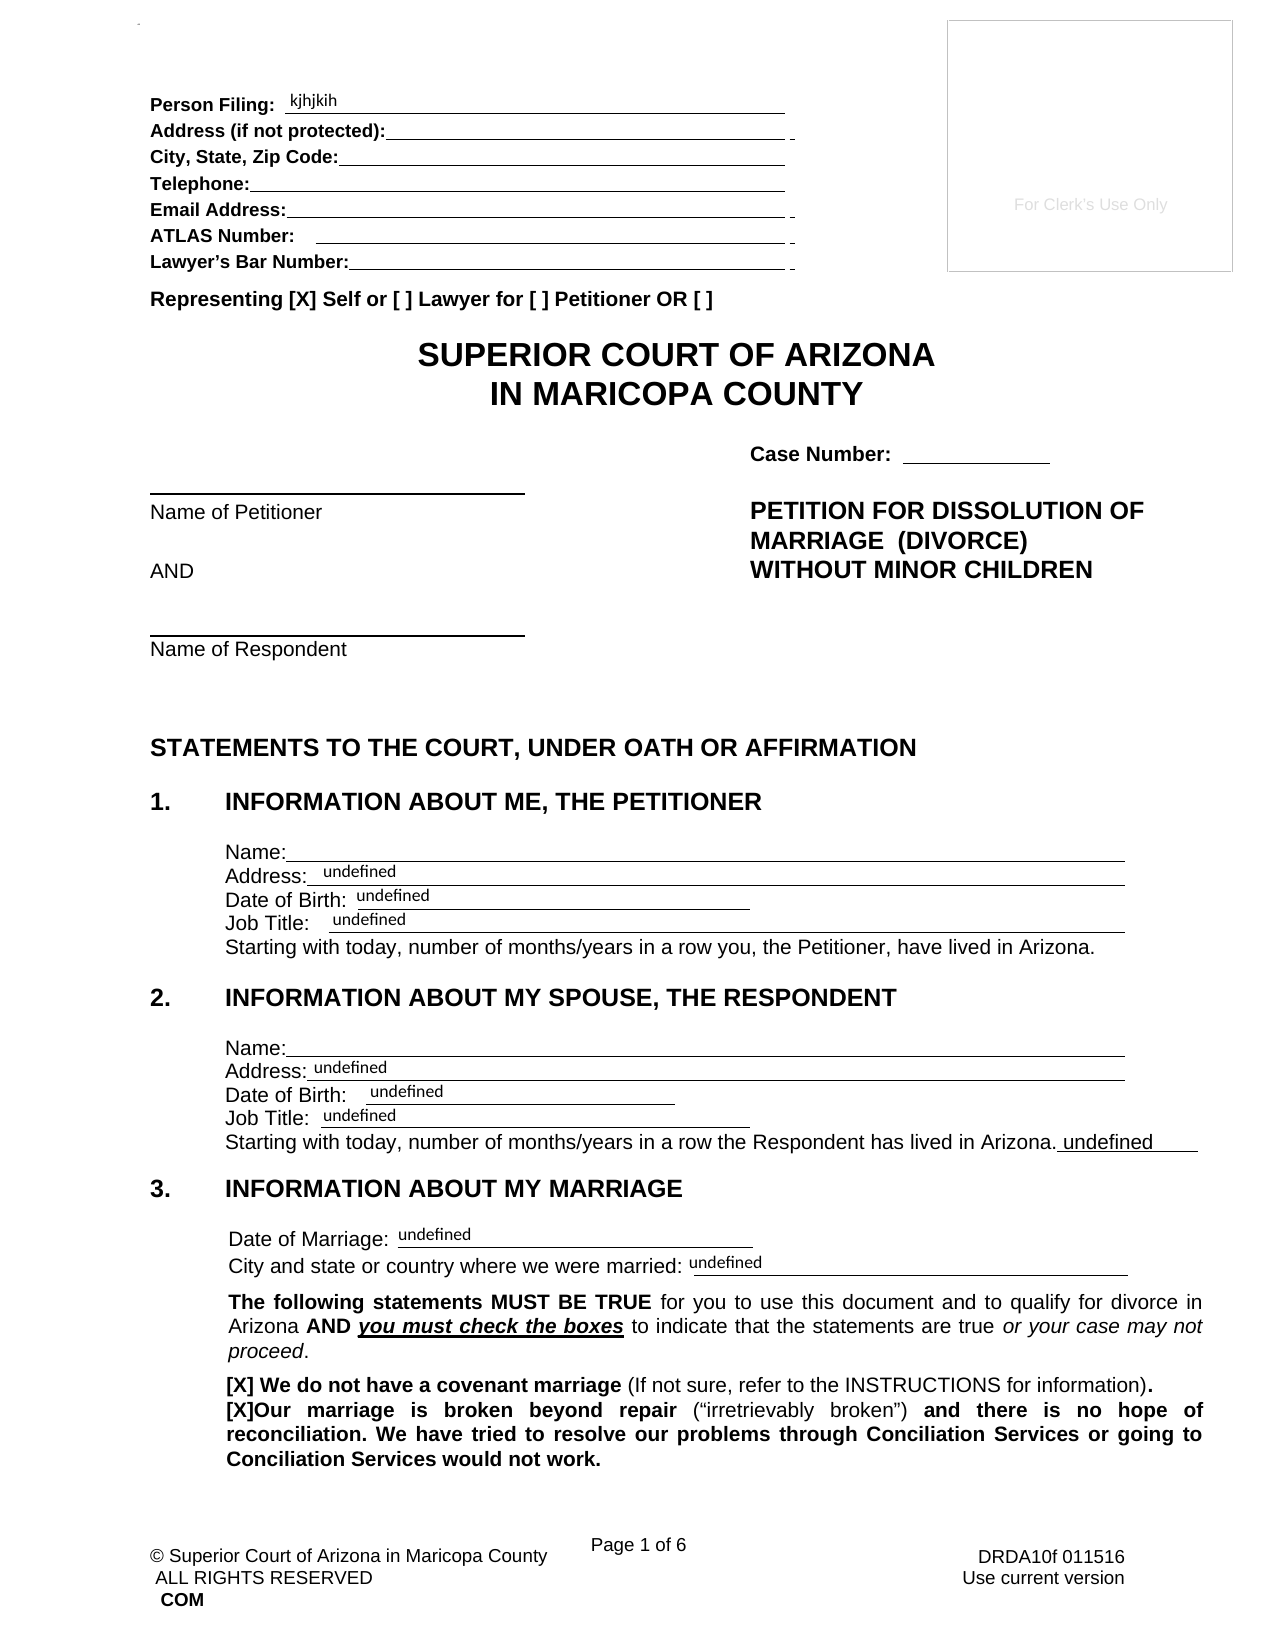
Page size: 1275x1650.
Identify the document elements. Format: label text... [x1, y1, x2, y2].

text Representing [X] Self or [ ] Lawyer for [ ] Petitioner OR [ ] [150, 287, 983, 311]
